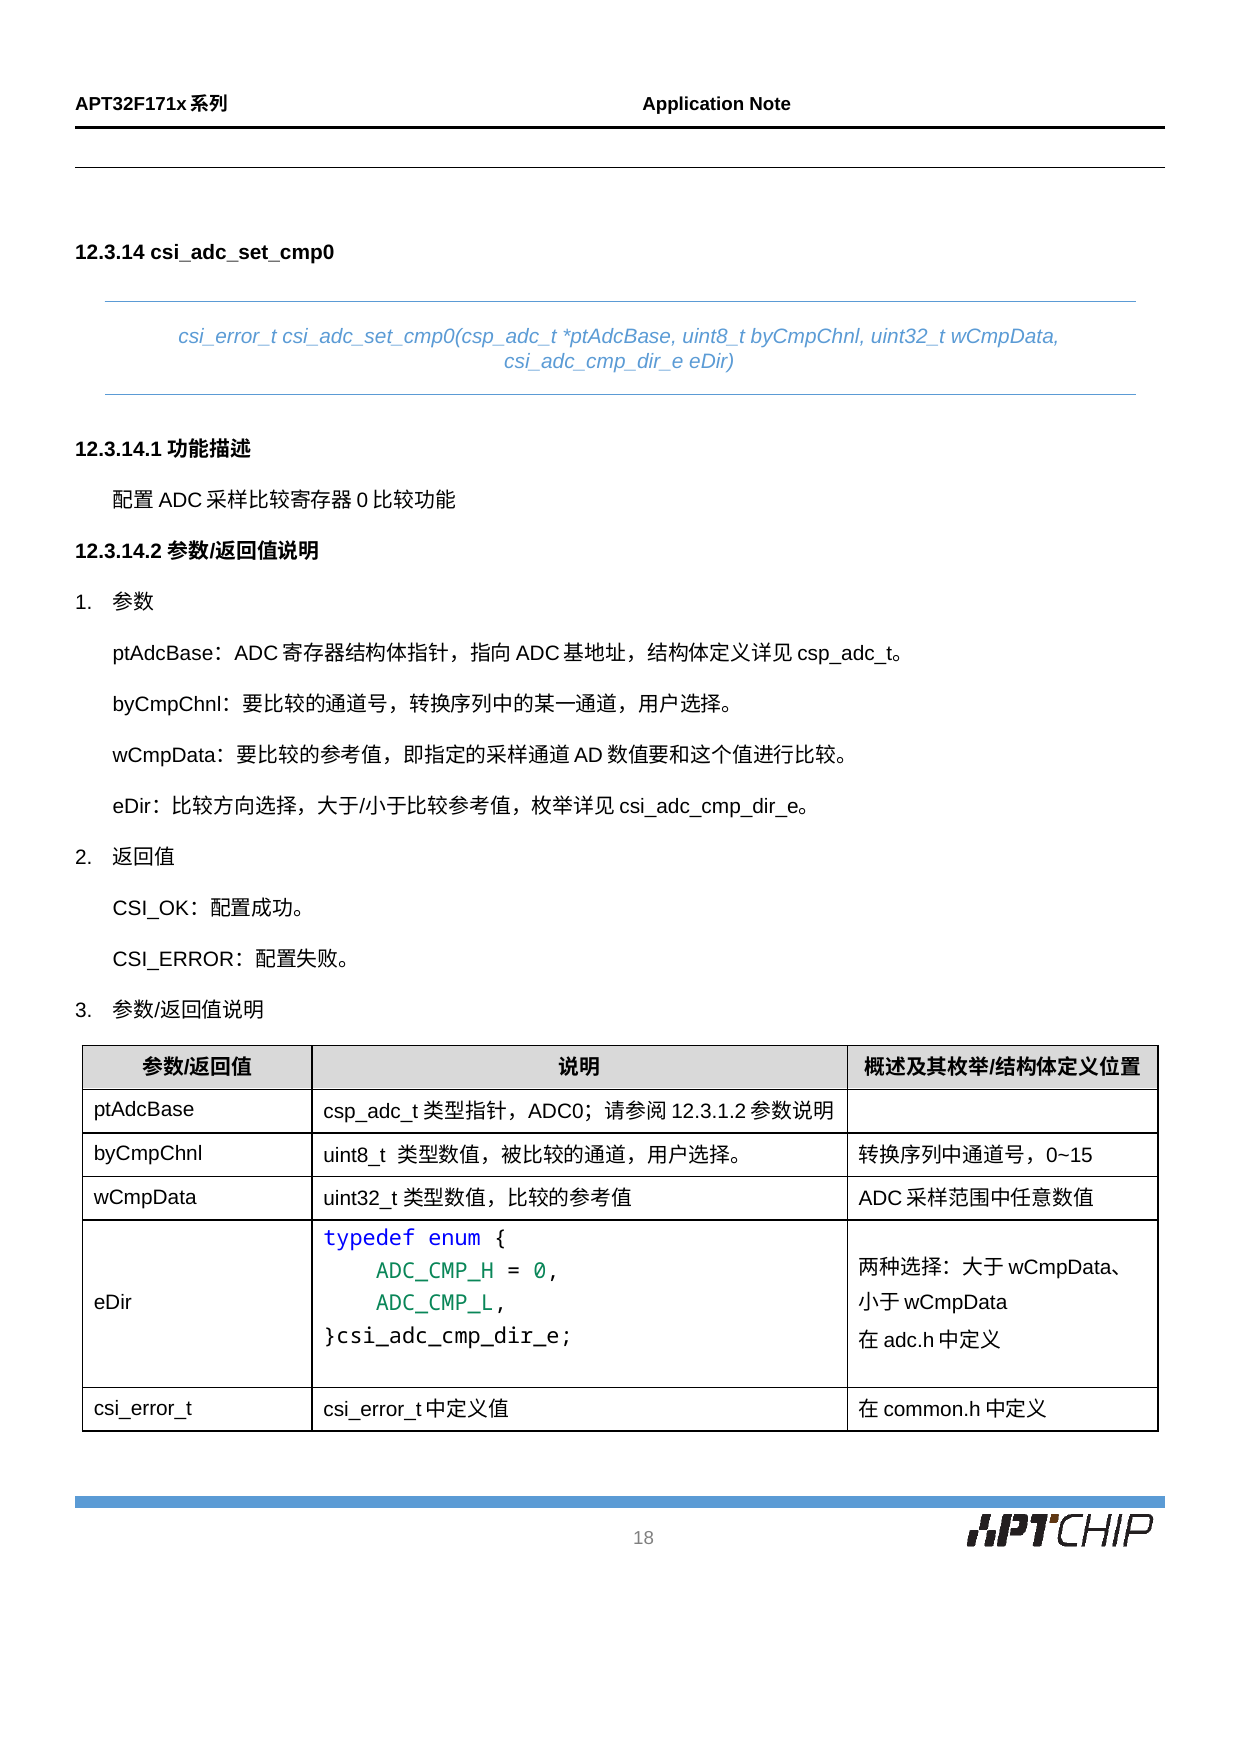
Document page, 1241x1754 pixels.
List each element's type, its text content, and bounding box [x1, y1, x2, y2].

table_cell csp_adc_t 类型指针，ADC0；请参阅12.3.1.2参数说明 [313, 1090, 847, 1132]
table_cell wCmpData [83, 1177, 311, 1219]
table_cell 在common.h中定义 [848, 1388, 1157, 1430]
text wCmpData：要比较的参考值，即指定的采样通道AD数值要和这个值进行比较。 [112, 738, 1165, 769]
table_cell typedef enum { ADC_CMP_H = 0, ADC_CMP_L, }csi_adc_cmp_dir_e; [313, 1221, 847, 1387]
list 参数/返回值说明 [75, 994, 1165, 1024]
list 参数 [75, 585, 1165, 616]
subtitle 功能描述 [75, 432, 1165, 462]
text 配置ADC采样比较寄存器0比较功能 [75, 483, 1165, 513]
table_cell ADC采样范围中任意数值 [848, 1177, 1157, 1219]
text ptAdcBase：ADC寄存器结构体指针，指向ADC基地址，结构体定义详见csp_adc_t。 [112, 636, 1165, 667]
table_cell ptAdcBase [83, 1090, 311, 1132]
table_header 概述及其枚举/结构体定义位置 [848, 1046, 1157, 1088]
text CSI_ERROR：配置失败。 [112, 943, 1165, 973]
picture [965, 1511, 1154, 1549]
table_cell eDir [83, 1221, 311, 1387]
table_cell csi_error_t中定义值 [313, 1388, 847, 1430]
subtitle csi_adc_set_cmp0 [75, 238, 1165, 263]
table_cell 转换序列中通道号，0~15 [848, 1134, 1157, 1176]
table_cell csi_error_t [83, 1388, 311, 1430]
subtitle 参数/返回值说明 [75, 534, 1165, 564]
table_cell [848, 1090, 1157, 1132]
list 返回值 [75, 841, 1165, 871]
text CSI_OK：配置成功。 [112, 892, 1165, 922]
table_header 参数/返回值 [83, 1046, 311, 1088]
table_cell 两种选择：大于wCmpData、小于wCmpData 在adc.h中定义 [848, 1221, 1157, 1387]
text csi_error_t csi_adc_set_cmp0(csp_adc_t *ptAdcBase, uint8_t byCmpChnl, uint32_t wCmpData, csi_adc_cmp_dir_e eDir) [104, 302, 1136, 395]
table_cell uint32_t 类型数值，比较的参考值 [313, 1177, 847, 1219]
text eDir：比较方向选择，大于/小于比较参考值，枚举详见csi_adc_cmp_dir_e。 [112, 789, 1165, 820]
table_cell byCmpChnl [83, 1134, 311, 1176]
table_cell uint8_t 类型数值，被比较的通道，用户选择。 [313, 1134, 847, 1176]
text byCmpChnl：要比较的通道号，转换序列中的某一通道，用户选择。 [112, 687, 1165, 718]
table_header 说明 [313, 1046, 847, 1088]
